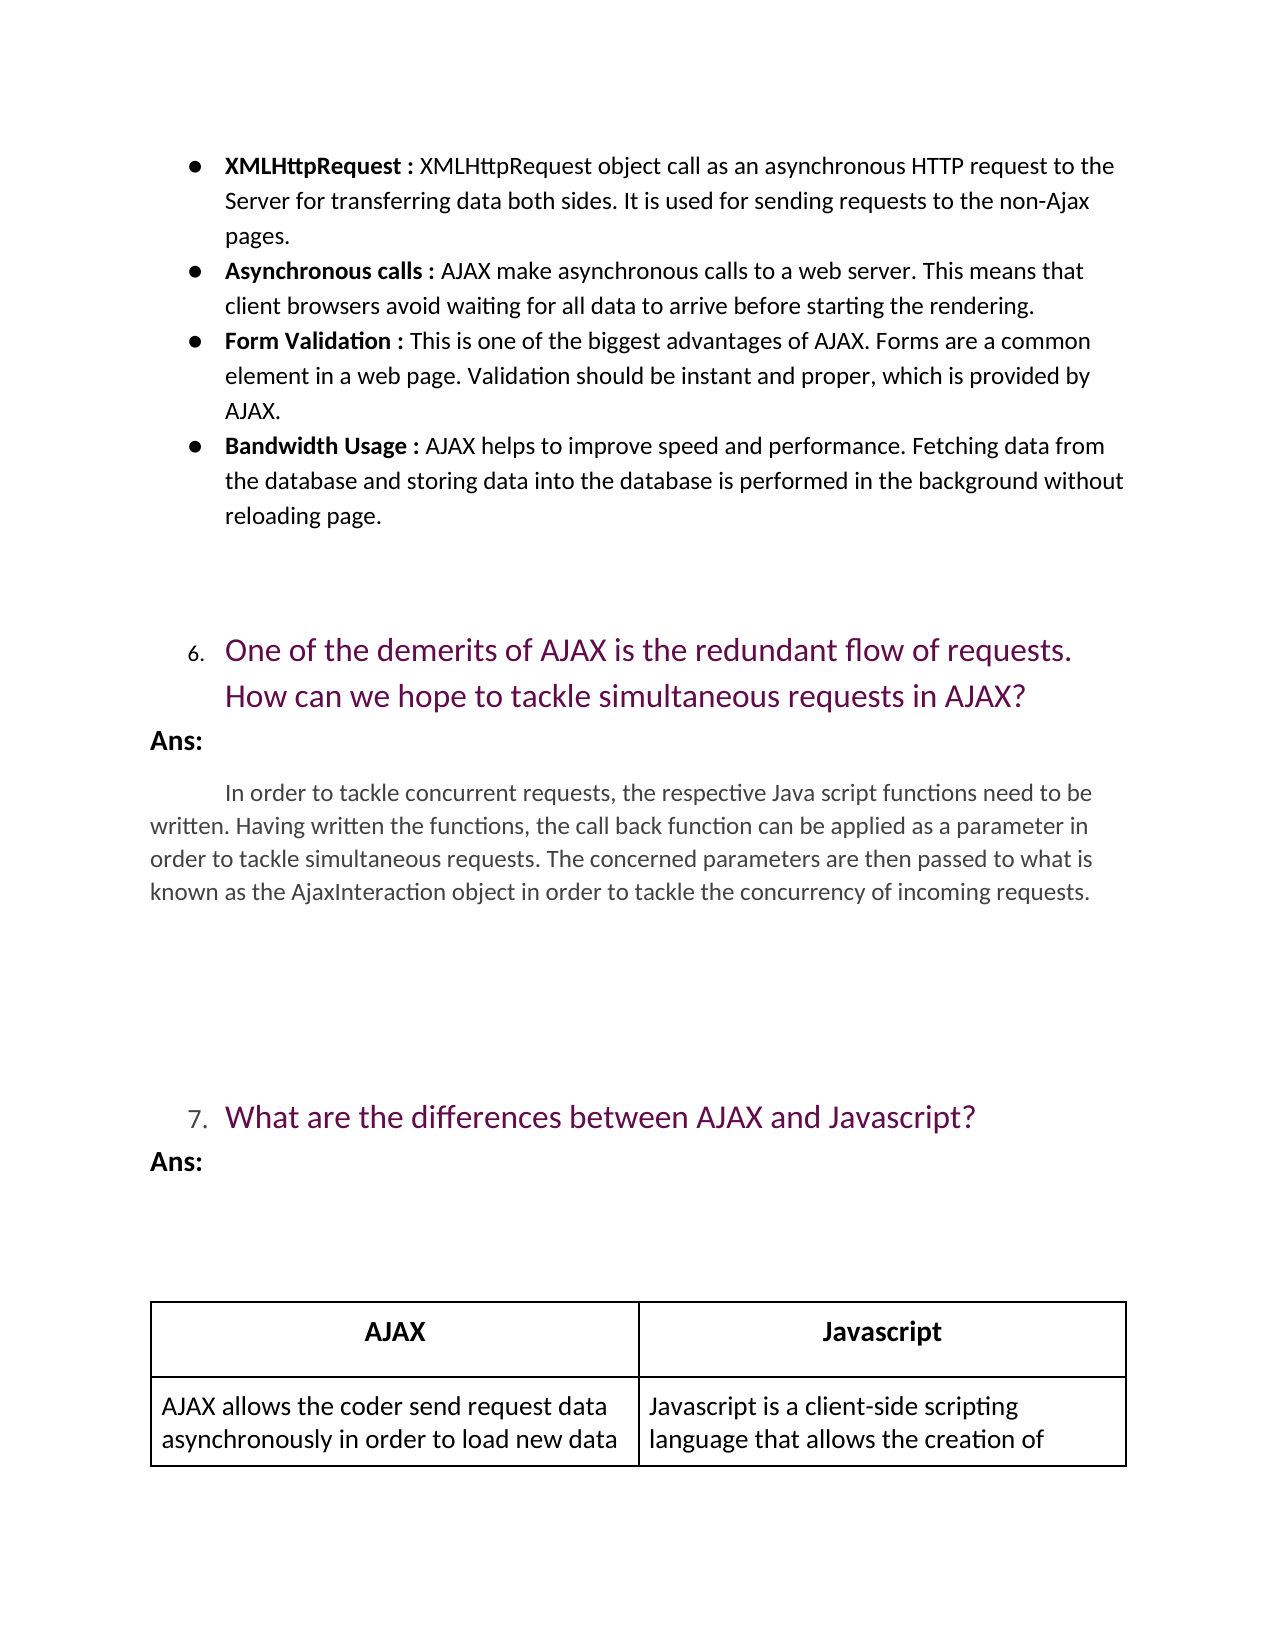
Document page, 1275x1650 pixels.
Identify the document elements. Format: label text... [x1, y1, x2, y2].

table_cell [640, 1378, 1125, 1465]
list Asynchronous calls : AJAX make asynchronous calls to a web server. This means that client browsers avoid waiting for all data to arrive before starting the rendering. [187, 255, 1125, 321]
text In order to tackle concurrent requests, the respective Java script functions need to be written. Having written the functions, the call back function can be applied as a parameter in order to tackle simultaneous requests. The concerned parameters are then passed to what is known as the AjaxInteraction object in order to tackle the concurrency of incoming requests. [150, 777, 1125, 907]
list XMLHttpRequest : XMLHttpRequest object call as an asynchronous HTTP request to the Server for transferring data both sides. It is used for sending requests to the non-Ajax pages. [187, 150, 1125, 251]
table_header AJAX [152, 1303, 638, 1376]
text Ans: [150, 722, 1125, 758]
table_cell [152, 1378, 638, 1465]
table_header Javascript [640, 1303, 1125, 1376]
text Ans: [150, 1143, 1125, 1179]
list Form Validation : This is one of the biggest advantages of AJAX. Forms are a common element in a web page. Validation should be instant and proper, which is provided by AJAX. [187, 325, 1125, 426]
list What are the differences between AJAX and Javascript? [187, 1097, 1125, 1137]
list One of the demerits of AJAX is the redundant flow of requests. How can we hope to tackle simultaneous requests in AJAX? [187, 629, 1125, 716]
list Bandwidth Usage : AJAX helps to improve speed and performance. Fetching data from the database and storing data into the database is performed in the background without reloading page. [187, 430, 1125, 531]
